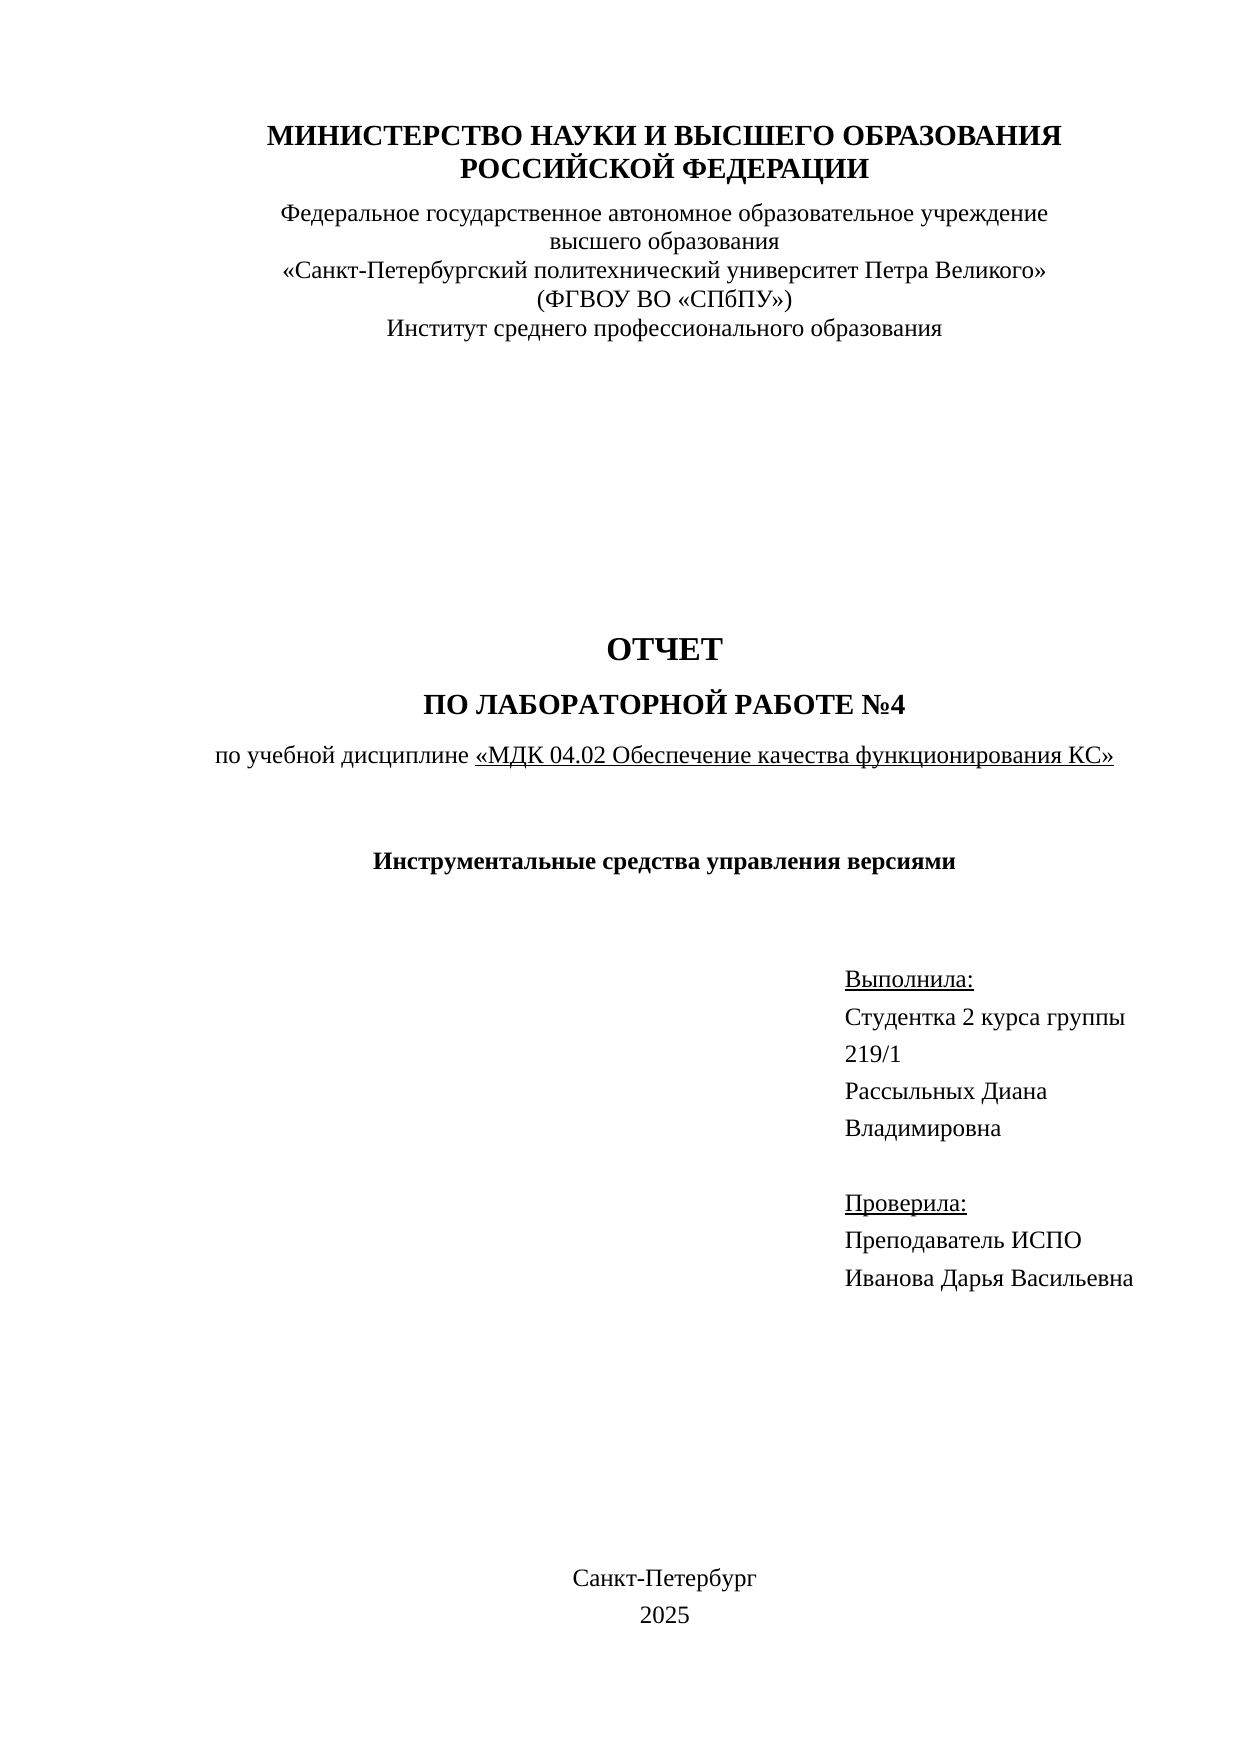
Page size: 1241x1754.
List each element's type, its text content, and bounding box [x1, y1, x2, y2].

text Министерство науки и высшего образования [177, 118, 1152, 152]
text 2025 [177, 1600, 1152, 1629]
text Федеральное государственное автономное образовательное учреждение [177, 198, 1152, 226]
text по учебной дисциплине «МДК 04.02 Обеспечение качества функционирования КС» [177, 740, 1152, 768]
text Институт среднего профессионального образования [177, 313, 1152, 341]
text Преподаватель ИСПО [844, 1226, 1152, 1254]
text Инструментальные средства управления версиями [177, 846, 1152, 874]
text Российской федерации [177, 152, 1152, 185]
text «Санкт-Петербургский политехнический университет Петра Великого» [177, 255, 1152, 284]
text высшего образования [177, 226, 1152, 255]
text Рассыльных Диана Владимировна [844, 1076, 1152, 1142]
text Выполнила: [844, 964, 1152, 993]
text (ФГВОУ ВО «СПбПУ») [177, 284, 1152, 313]
text Иванова Дарья Васильевна [844, 1263, 1152, 1292]
text Проверила: [844, 1188, 1152, 1217]
text Студентка 2 курса группы 219/1 [844, 1002, 1152, 1068]
text по лабораторной работе №4 [177, 687, 1152, 721]
text Санкт-Петербург [177, 1563, 1152, 1591]
text отчет [177, 629, 1152, 667]
